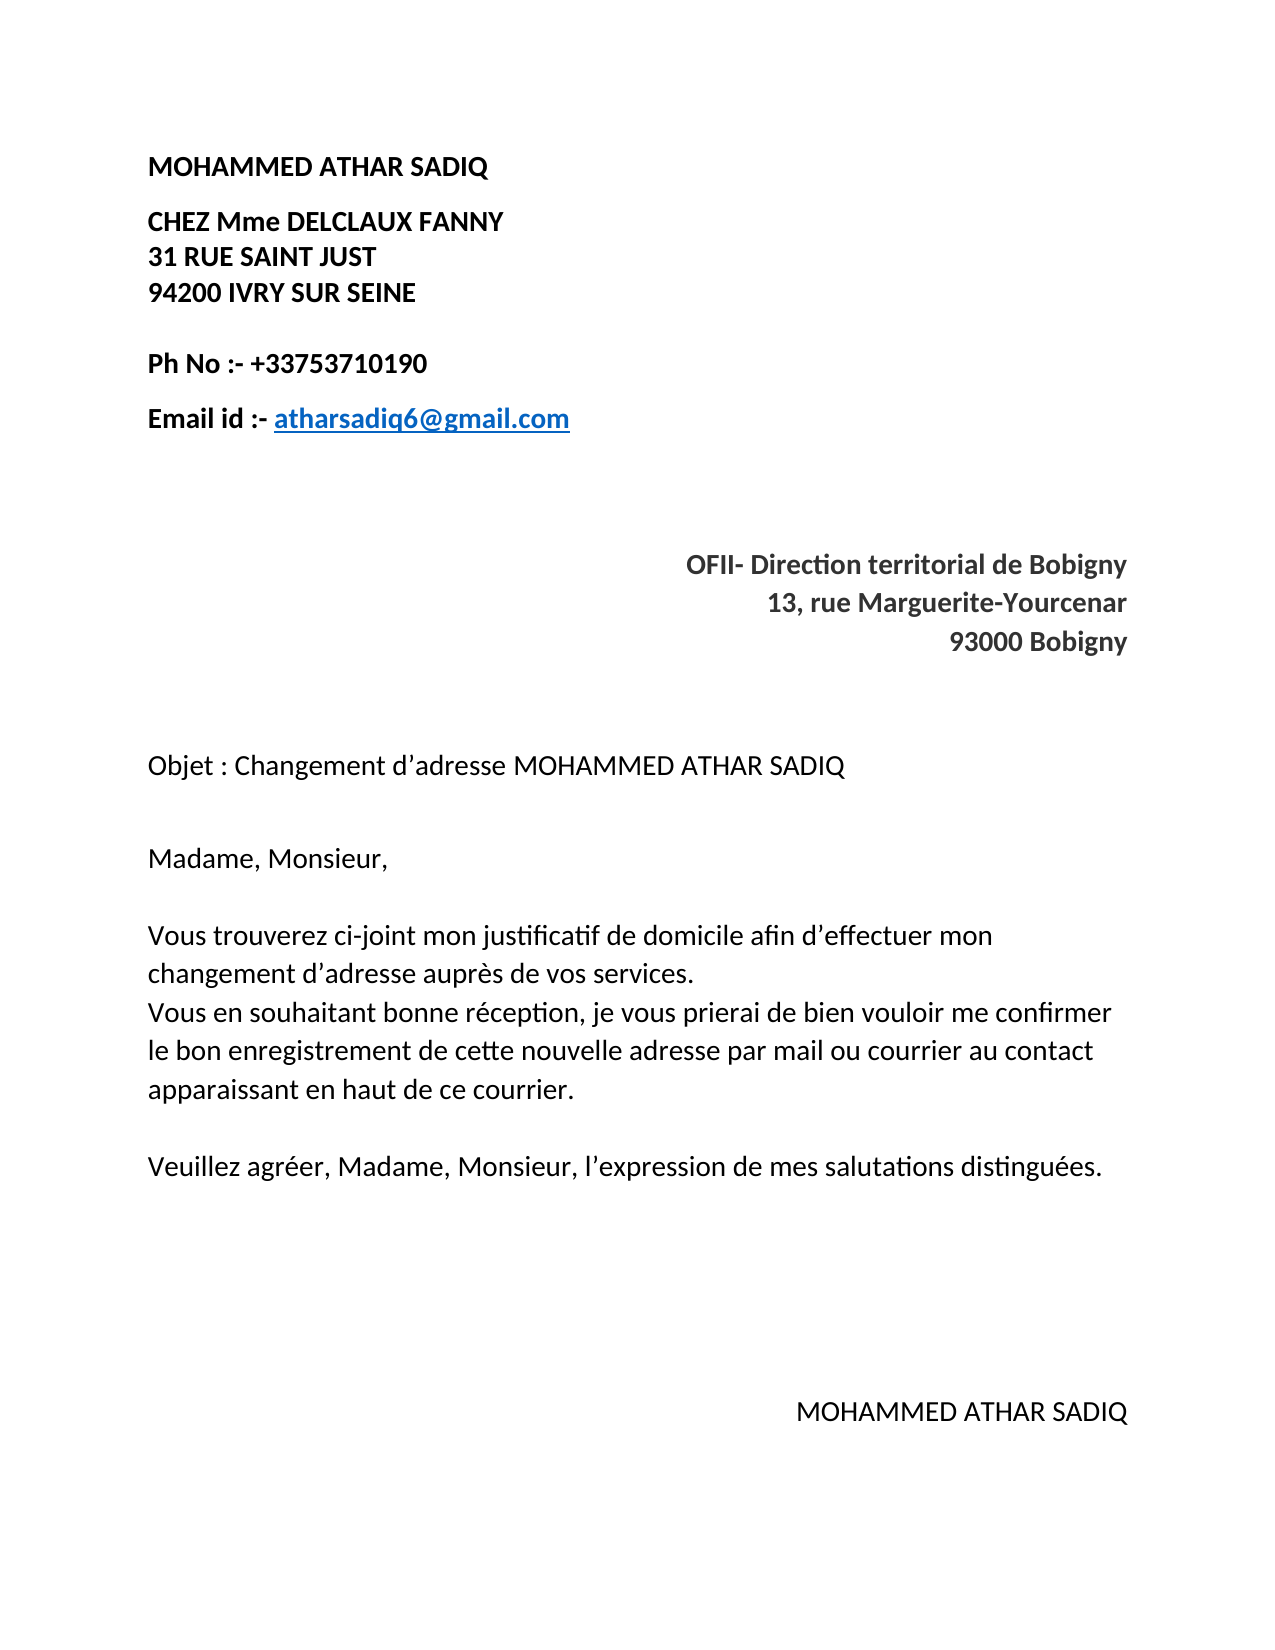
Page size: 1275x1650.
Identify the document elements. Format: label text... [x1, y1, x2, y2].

text Vous trouverez ci-joint mon justificatif de domicile afin d’effectuer mon changement d’adresse auprès de vos services. [148, 917, 1127, 991]
text MOHAMMED ATHAR SADIQ [148, 1393, 1127, 1428]
text 31 RUE SAINT JUST [148, 238, 1127, 274]
text Objet : Changement d’adresse MOHAMMED ATHAR SADIQ [148, 747, 1127, 782]
text MOHAMMED ATHAR SADIQ [148, 148, 1127, 183]
text OFII- Direction territorial de Bobigny 13, rue Marguerite-Yourcenar 93000 Bobigny [148, 546, 1127, 658]
text Vous en souhaitant bonne réception, je vous prierai de bien vouloir me confirmer le bon enregistrement de cette nouvelle adresse par mail ou courrier au contact apparaissant en haut de ce courrier. [148, 994, 1127, 1106]
text CHEZ Mme DELCLAUX FANNY [148, 203, 1127, 238]
text 94200 IVRY SUR SEINE [148, 274, 1127, 309]
text Ph No :- +33753710190 [148, 345, 1127, 381]
text Madame, Monsieur, [148, 840, 1127, 876]
text Veuillez agréer, Madame, Monsieur, l’expression de mes salutations distinguées. [148, 1148, 1127, 1183]
text Email id :- atharsadiq6@gmail.com [148, 400, 1127, 436]
